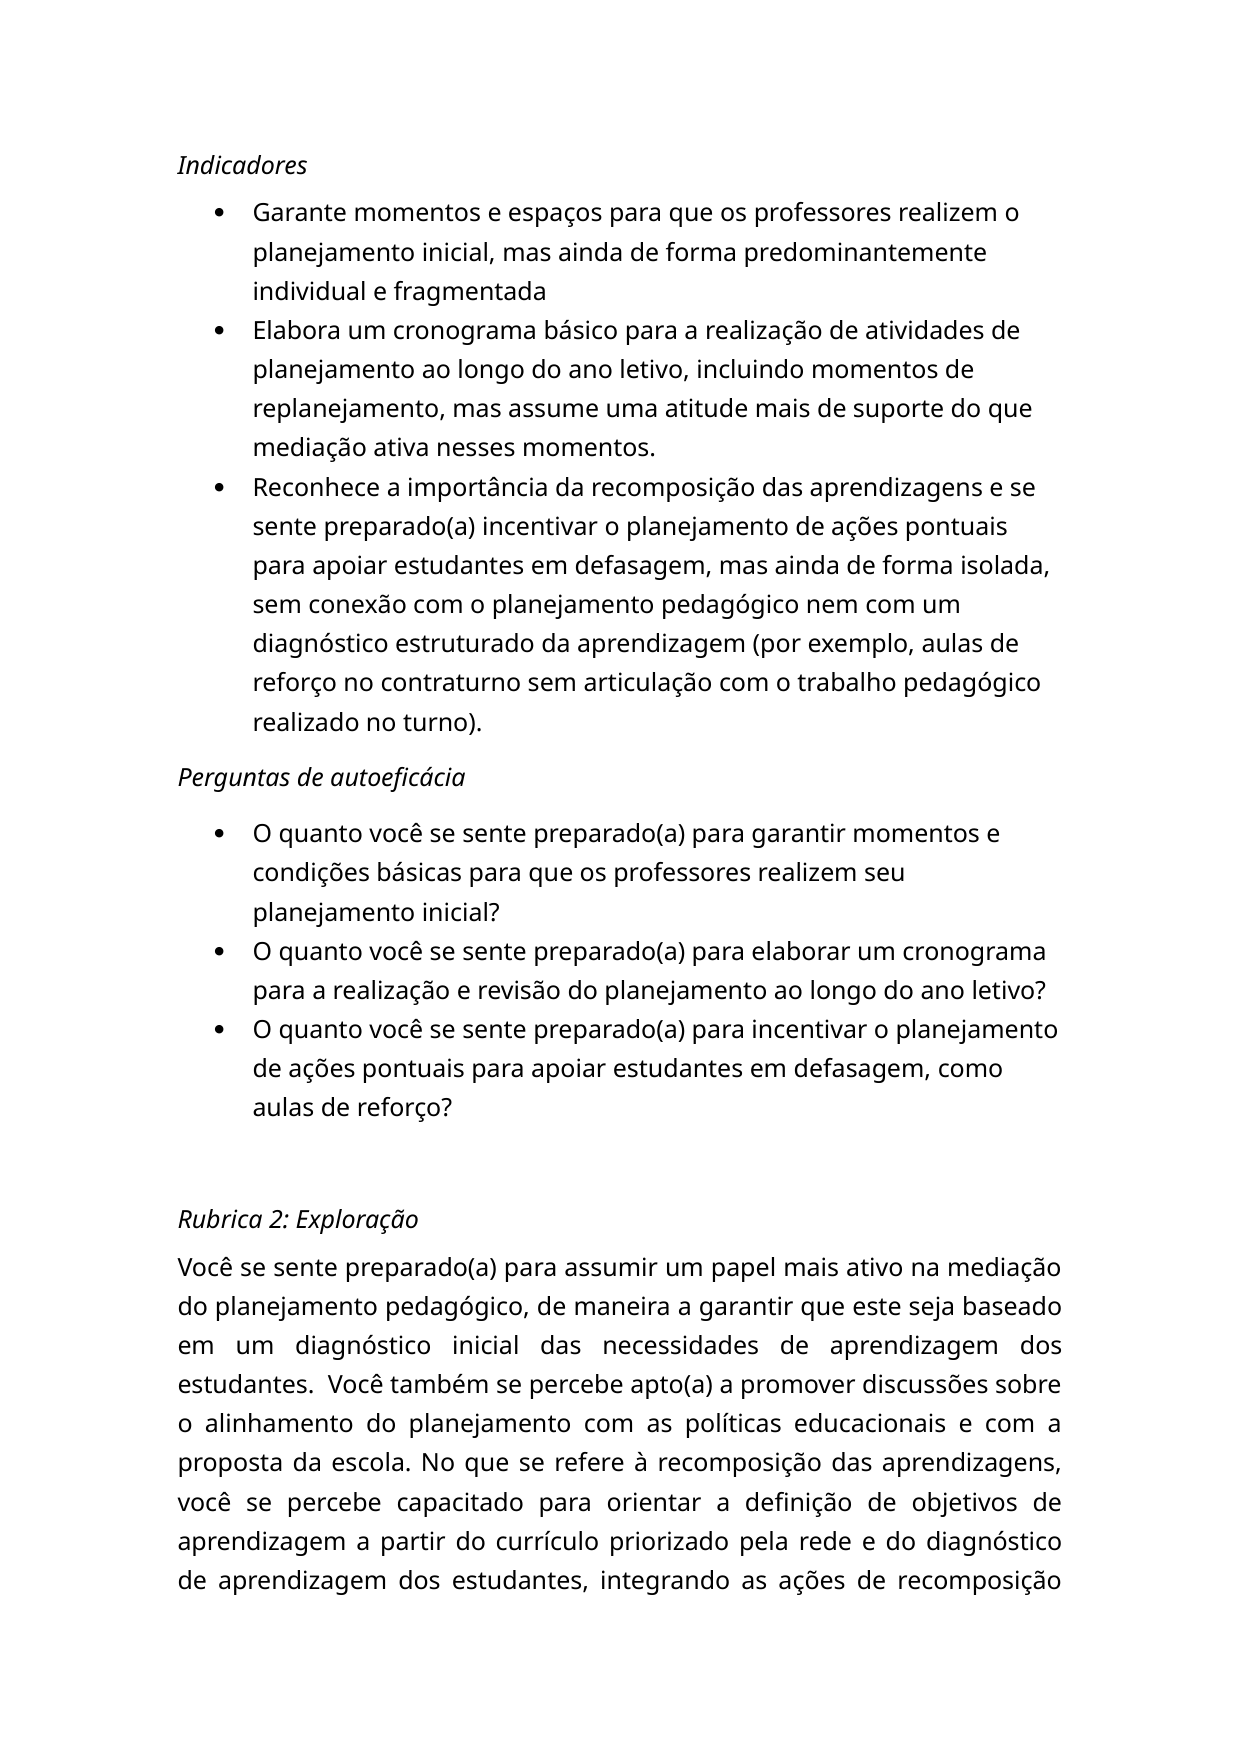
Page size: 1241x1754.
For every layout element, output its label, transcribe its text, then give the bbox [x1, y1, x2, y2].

list Reconhece a importância da recomposição das aprendizagens e se sente preparado(a) incentivar o planejamento de ações pontuais para apoiar estudantes em defasagem, mas ainda de forma isolada, sem conexão com o planejamento pedagógico nem com um diagnóstico estruturado da aprendizagem (por exemplo, aulas de reforço no contraturno sem articulação com o trabalho pedagógico realizado no turno). [215, 469, 1063, 738]
list O quanto você se sente preparado(a) para elaborar um cronograma para a realização e revisão do planejamento ao longo do ano letivo? [215, 933, 1063, 1007]
subtitle Indicadores [177, 148, 1063, 182]
list O quanto você se sente preparado(a) para garantir momentos e condições básicas para que os professores realizem seu planejamento inicial? [215, 816, 1063, 928]
list O quanto você se sente preparado(a) para incentivar o planejamento de ações pontuais para apoiar estudantes em defasagem, como aulas de reforço? [215, 1012, 1063, 1124]
list Elabora um cronograma básico para a realização de atividades de planejamento ao longo do ano letivo, incluindo momentos de replanejamento, mas assume uma atitude mais de suporte do que mediação ativa nesses momentos. [215, 313, 1063, 464]
subtitle Rubrica 2: Exploração [177, 1202, 1063, 1236]
list Garante momentos e espaços para que os professores realizem o planejamento inicial, mas ainda de forma predominantemente individual e fragmentada [215, 195, 1063, 307]
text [177, 1249, 1063, 1597]
text Perguntas de autoeficácia [177, 760, 1063, 794]
